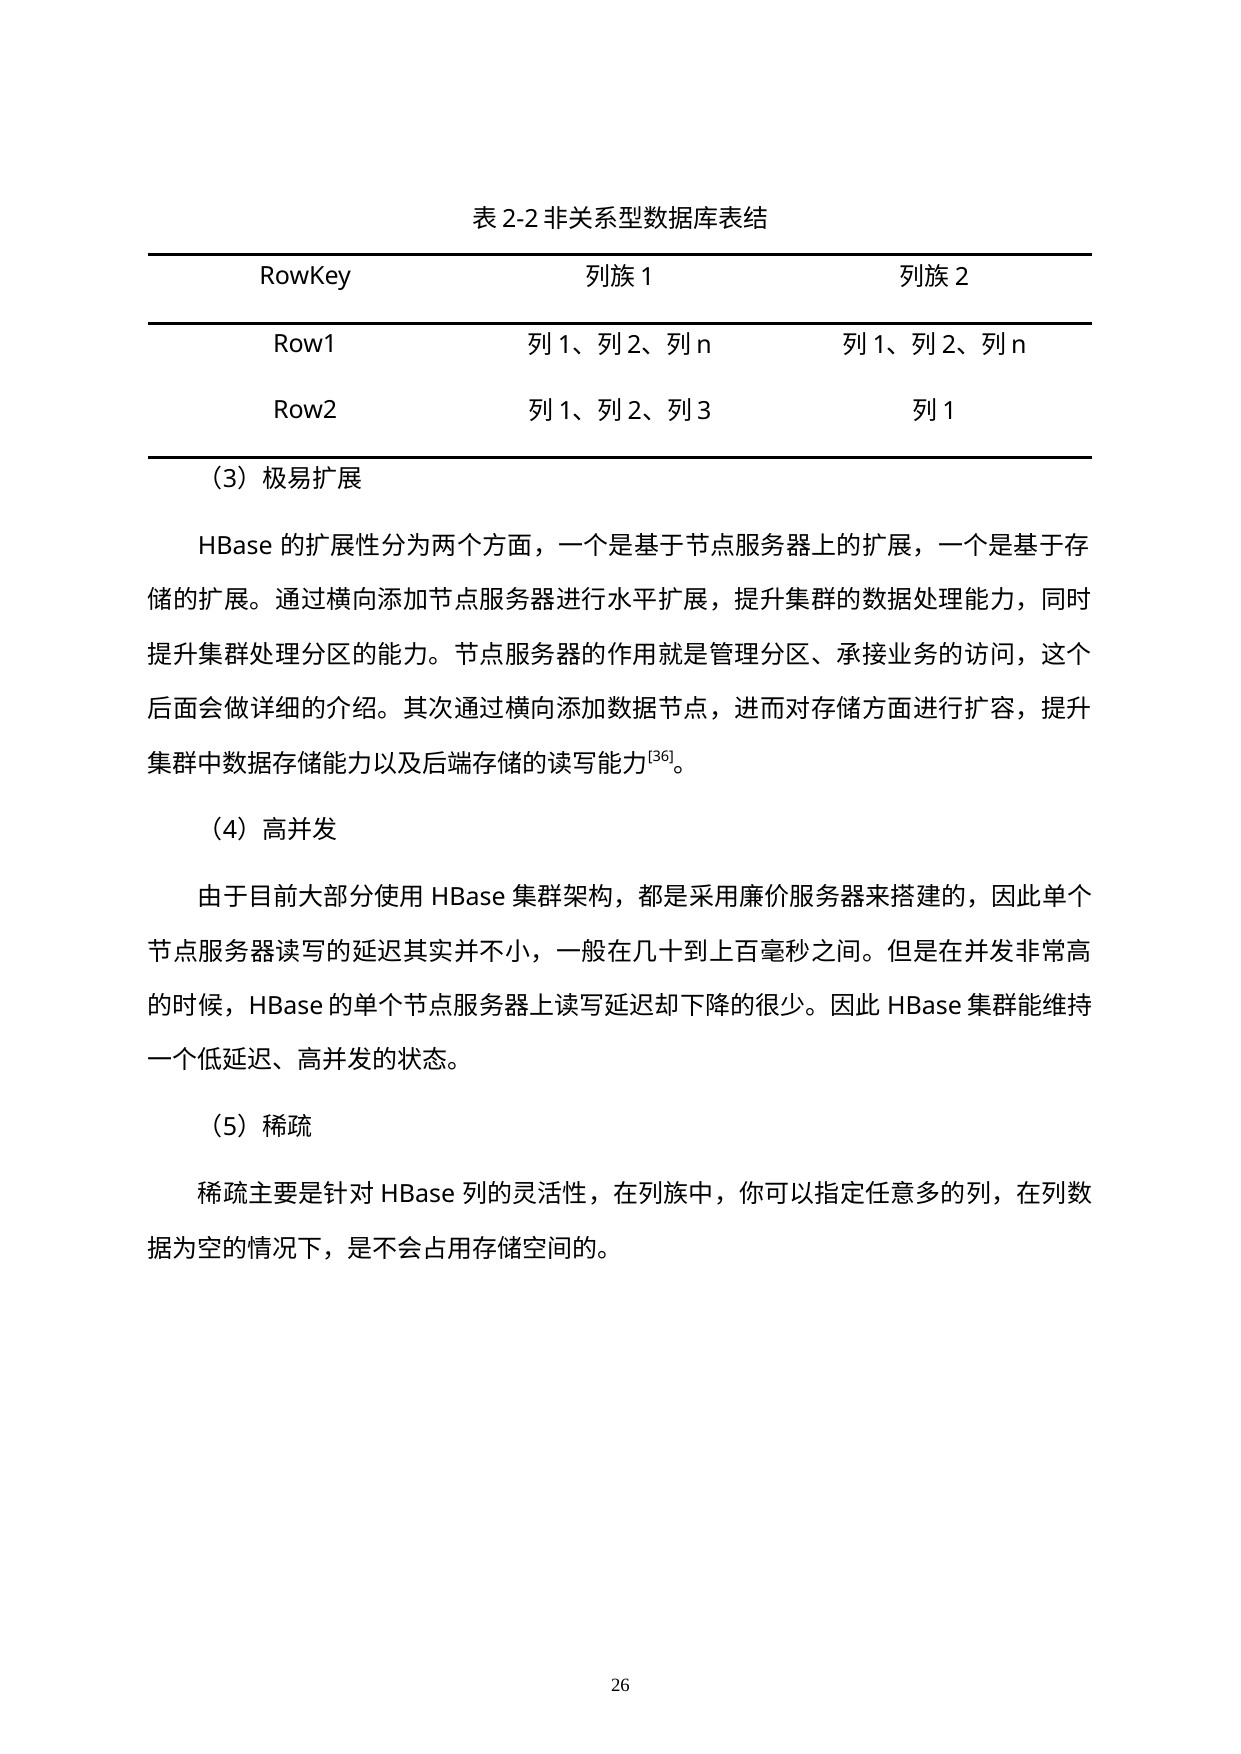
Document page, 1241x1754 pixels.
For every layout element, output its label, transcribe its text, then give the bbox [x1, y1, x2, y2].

text （3）极易扩展 [148, 459, 1092, 495]
table_cell 列1 [777, 390, 1092, 456]
table_header 列族1 [462, 256, 777, 322]
table_cell Row1 [148, 325, 462, 390]
text （5）稀疏 [148, 1107, 1092, 1143]
table_cell Row2 [148, 390, 462, 456]
text 表2-2非关系型数据库表结 [148, 199, 1092, 235]
table_cell 列1、列2、列n [777, 325, 1092, 390]
table_header 列族2 [777, 256, 1092, 322]
table_cell 列1、列2、列n [462, 325, 777, 390]
text 由于目前大部分使用 HBase 集群架构，都是采用廉价服务器来搭建的，因此单个节点服务器读写的延迟其实并不小，一般在几十到上百毫秒之间。但是在并发非常高的时候，HBase的单个节点服务器上读写延迟却下降的很少。因此HBase集群能维持一个低延迟、高并发的状态。 [148, 877, 1092, 1076]
table_header RowKey [148, 256, 462, 322]
text （4）高并发 [148, 810, 1092, 846]
text 稀疏主要是针对 HBase 列的灵活性，在列族中，你可以指定任意多的列，在列数据为空的情况下，是不会占用存储空间的。 [148, 1174, 1092, 1264]
table_cell 列1、列2、列3 [462, 390, 777, 456]
text HBase 的扩展性分为两个方面，一个是基于节点服务器上的扩展，一个是基于存储的扩展。通过横向添加节点服务器进行水平扩展，提升集群的数据处理能力，同时提升集群处理分区的能力。节点服务器的作用就是管理分区、承接业务的访问，这个后面会做详细的介绍。其次通过横向添加数据节点，进而对存储方面进行扩容，提升集群中数据存储能力以及后端存储的读写能力[36]。 [148, 526, 1092, 779]
